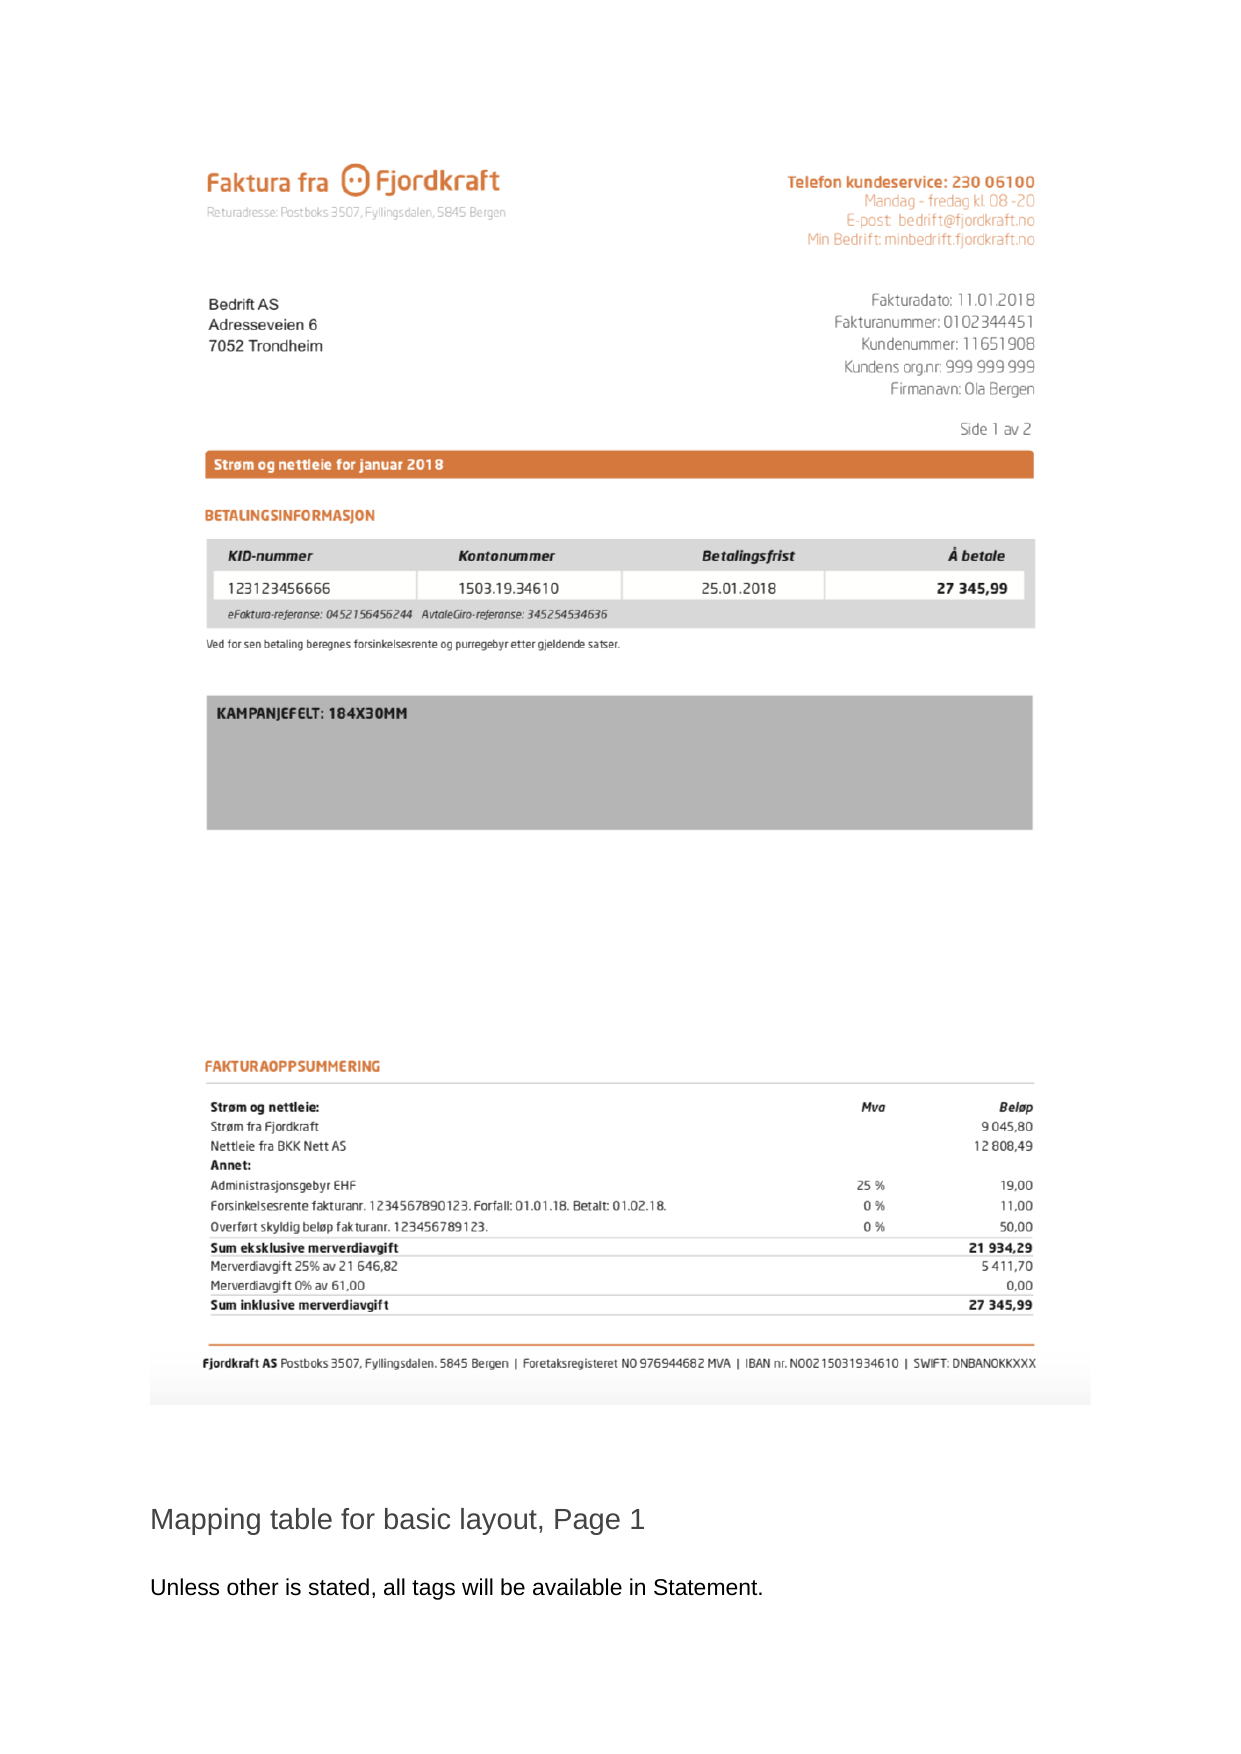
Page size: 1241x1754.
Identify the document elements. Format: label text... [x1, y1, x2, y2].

subtitle Mapping table for basic layout, Page 1 [150, 1502, 1090, 1535]
text Unless other is stated, all tags will be available in Statement. [150, 1574, 1090, 1600]
picture [150, 150, 1091, 1405]
